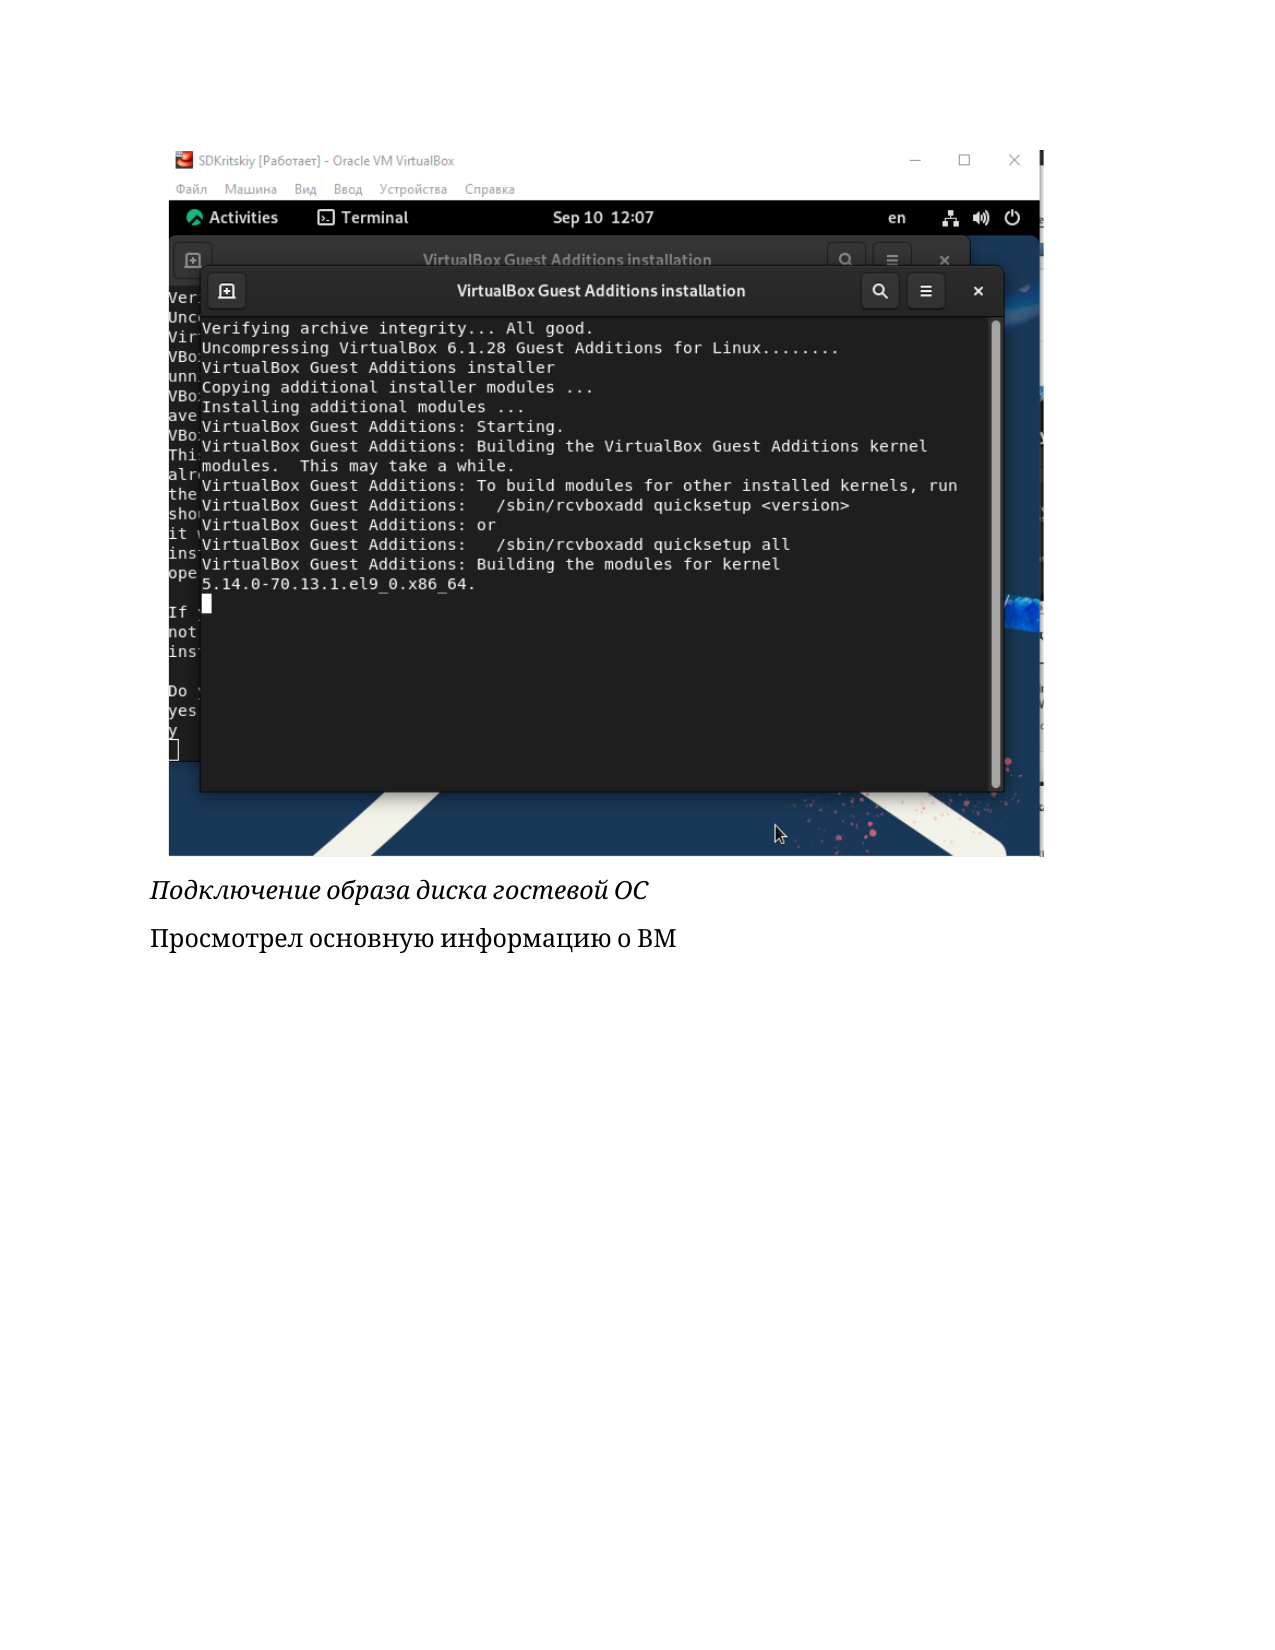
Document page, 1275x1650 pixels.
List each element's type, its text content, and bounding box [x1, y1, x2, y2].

picture [168, 150, 1044, 857]
text Подключение образа диска гостевой ОС [150, 877, 1125, 906]
text Просмотрел основную информацию о ВМ [150, 924, 1125, 953]
